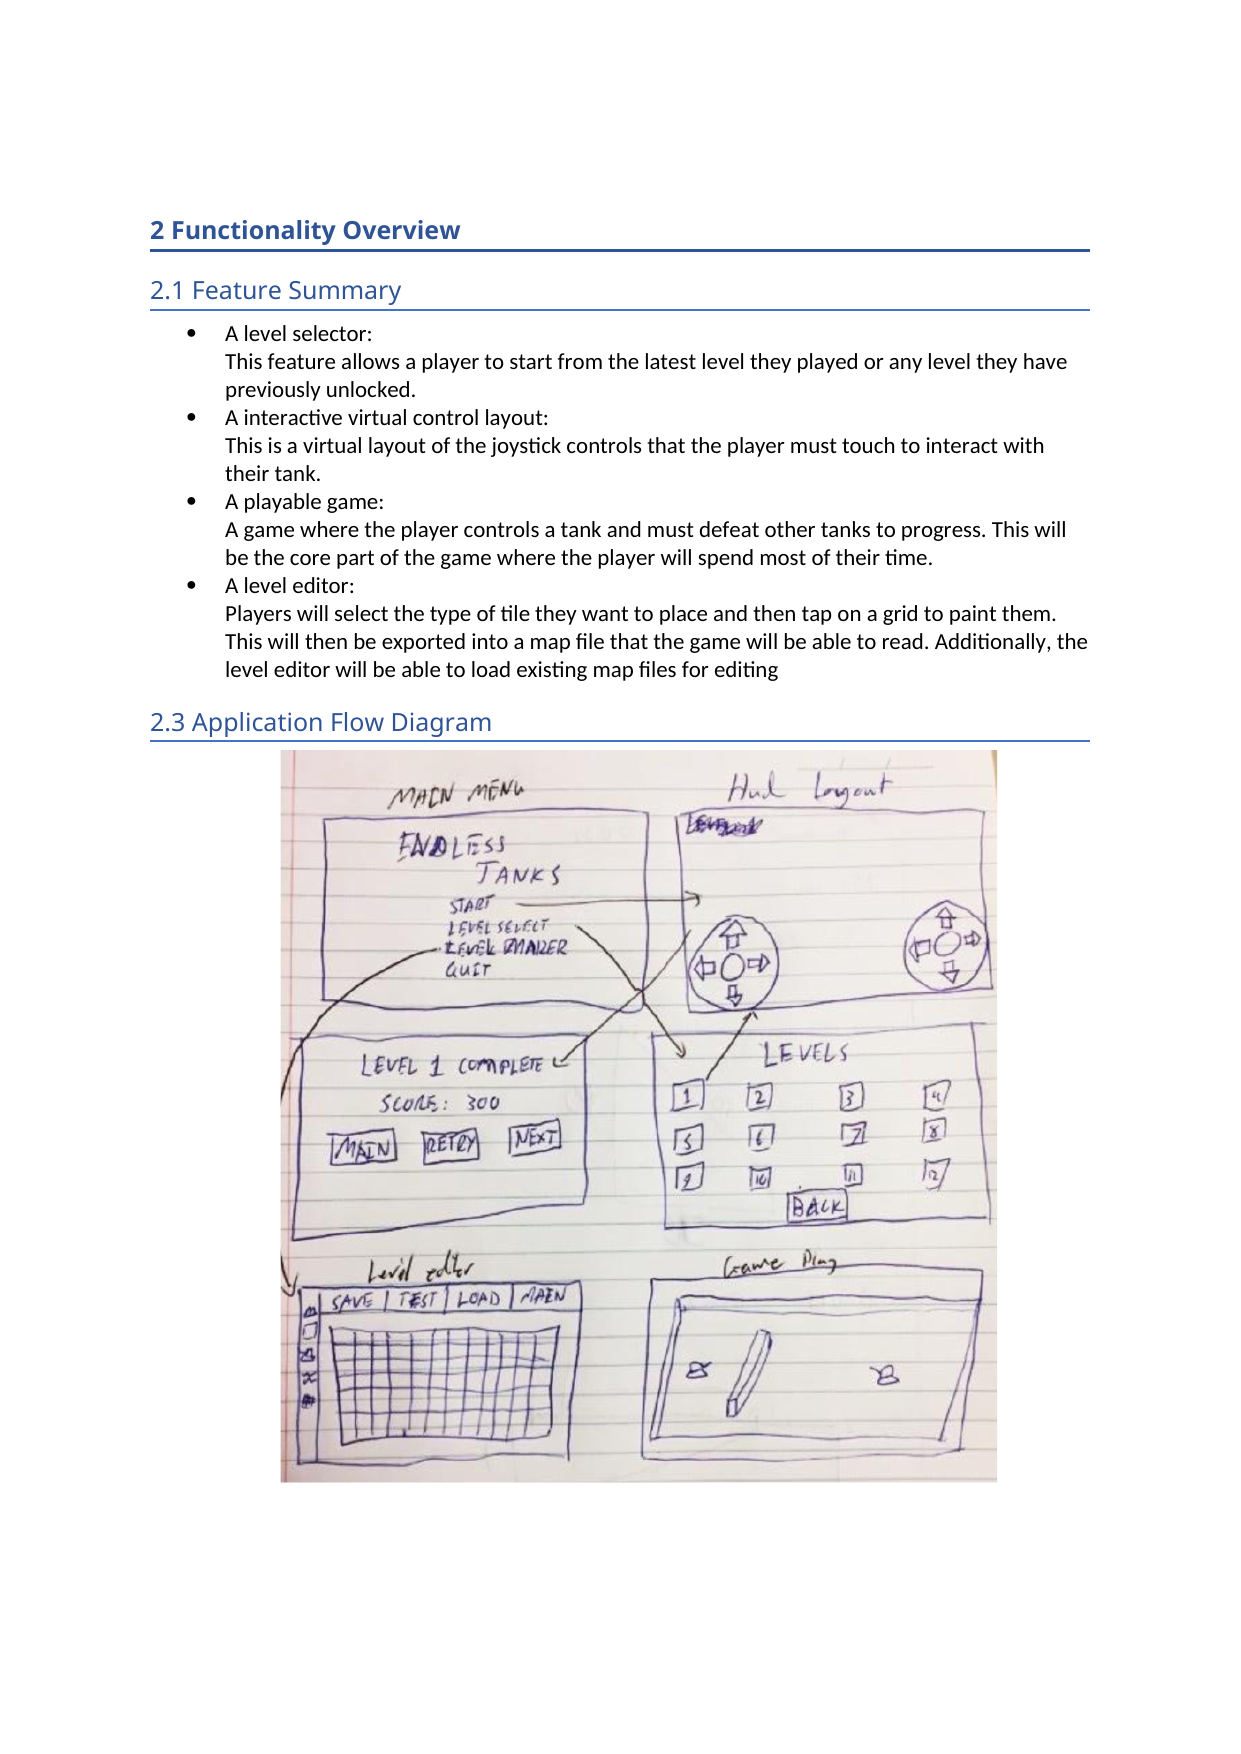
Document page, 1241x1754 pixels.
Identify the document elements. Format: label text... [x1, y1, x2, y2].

list This feature allows a player to start from the latest level they played or any level they have previously unlocked. [225, 347, 1090, 403]
list A game where the player controls a tank and must defeat other tanks to progress. This will be the core part of the game where the player will spend most of their time. [225, 515, 1090, 571]
list A level editor: [187, 571, 1090, 599]
picture [280, 750, 998, 1483]
subtitle 2.3 Application Flow Diagram [150, 704, 1090, 740]
subtitle 2.1 Feature Summary [150, 273, 1090, 309]
list This is a virtual layout of the joystick controls that the player must touch to interact with their tank. [225, 431, 1090, 487]
list A interactive virtual control layout: [187, 403, 1090, 431]
list A playable game: [187, 487, 1090, 515]
list Players will select the type of tile they want to place and then tap on a grid to paint them. This will then be exported into a map file that the game will be able to read. Additionally, the level editor will be able to load existing map files for editing [225, 599, 1090, 683]
list A level selector: [187, 319, 1090, 347]
subtitle 2 Functionality Overview [150, 212, 1090, 249]
